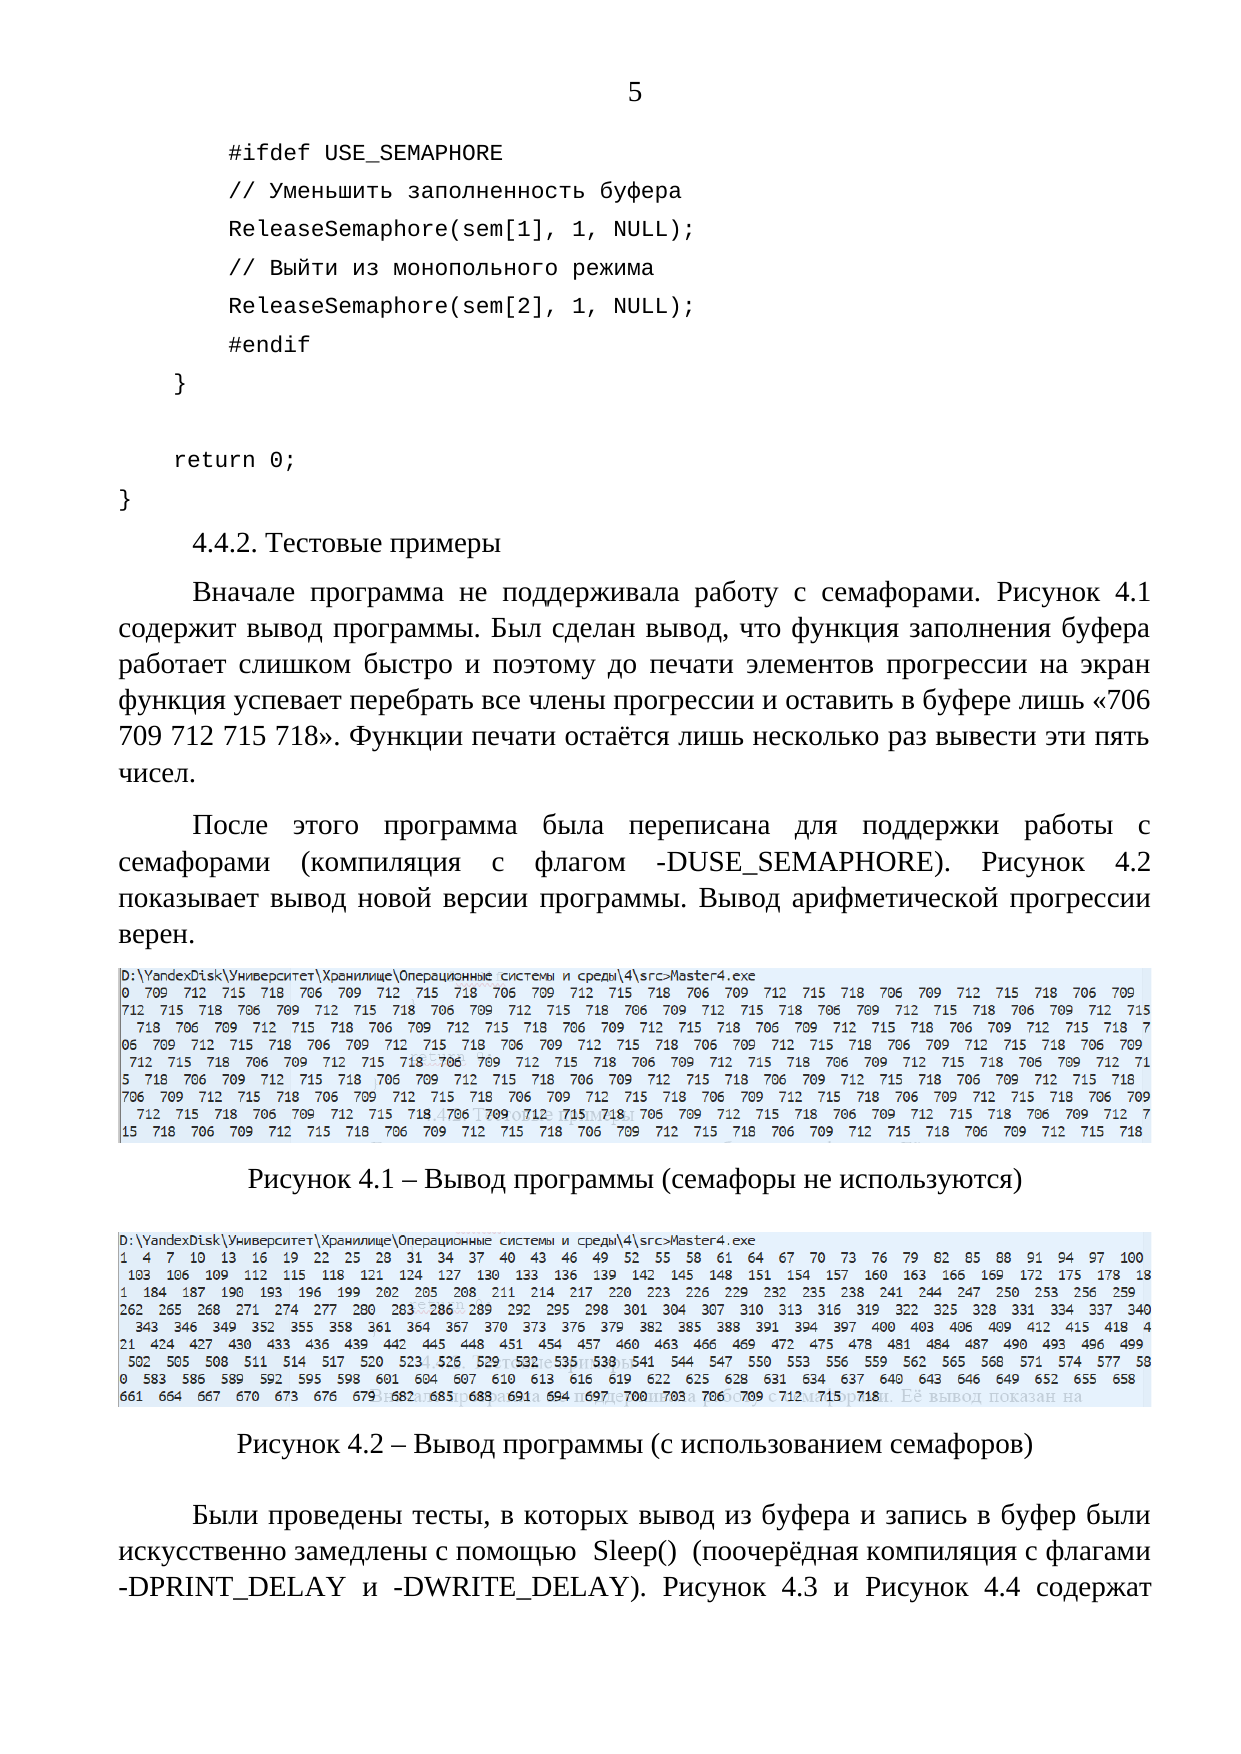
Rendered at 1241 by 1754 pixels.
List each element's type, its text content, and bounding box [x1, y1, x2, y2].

text ReleaseSemaphore(sem[2], 1, NULL); [118, 295, 1152, 321]
picture [118, 968, 1152, 1143]
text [118, 1497, 1152, 1603]
text return 0; [118, 448, 1152, 474]
text } [118, 372, 1152, 397]
text Вначале программа не поддерживала работу с семафорами. Рисунок 4.1 содержит вывод программы. Был сделан вывод, что функция заполнения буфера работает слишком быстро и поэтому до печати элементов прогрессии на экран функция успевает перебрать все члены прогрессии и оставить в буфере лишь «706 709 712 715 718». Функции печати остаётся лишь несколько раз вывести эти пять чисел. [118, 574, 1152, 788]
text #endif [118, 333, 1152, 359]
subtitle Тестовые примеры [118, 525, 1152, 559]
text Рисунок 4.2 – Вывод программы (с использованием семафоров) [118, 1426, 1152, 1459]
text } [118, 487, 1152, 513]
text // Уменьшить заполненность буфера [118, 179, 1152, 205]
text Рисунок 4.1 – Вывод программы (семафоры не используются) [118, 1162, 1152, 1195]
text #ifdef USE_SEMAPHORE [118, 141, 1152, 167]
text После этого программа была переписана для поддержки работы с семафорами (компиляция с флагом -DUSE_SEMAPHORE). Рисунок 4.2 показывает вывод новой версии программы. Вывод арифметической прогрессии верен. [118, 807, 1152, 949]
text // Выйти из монопольного режима [118, 256, 1152, 282]
picture [118, 1232, 1152, 1407]
text ReleaseSemaphore(sem[1], 1, NULL); [118, 218, 1152, 244]
